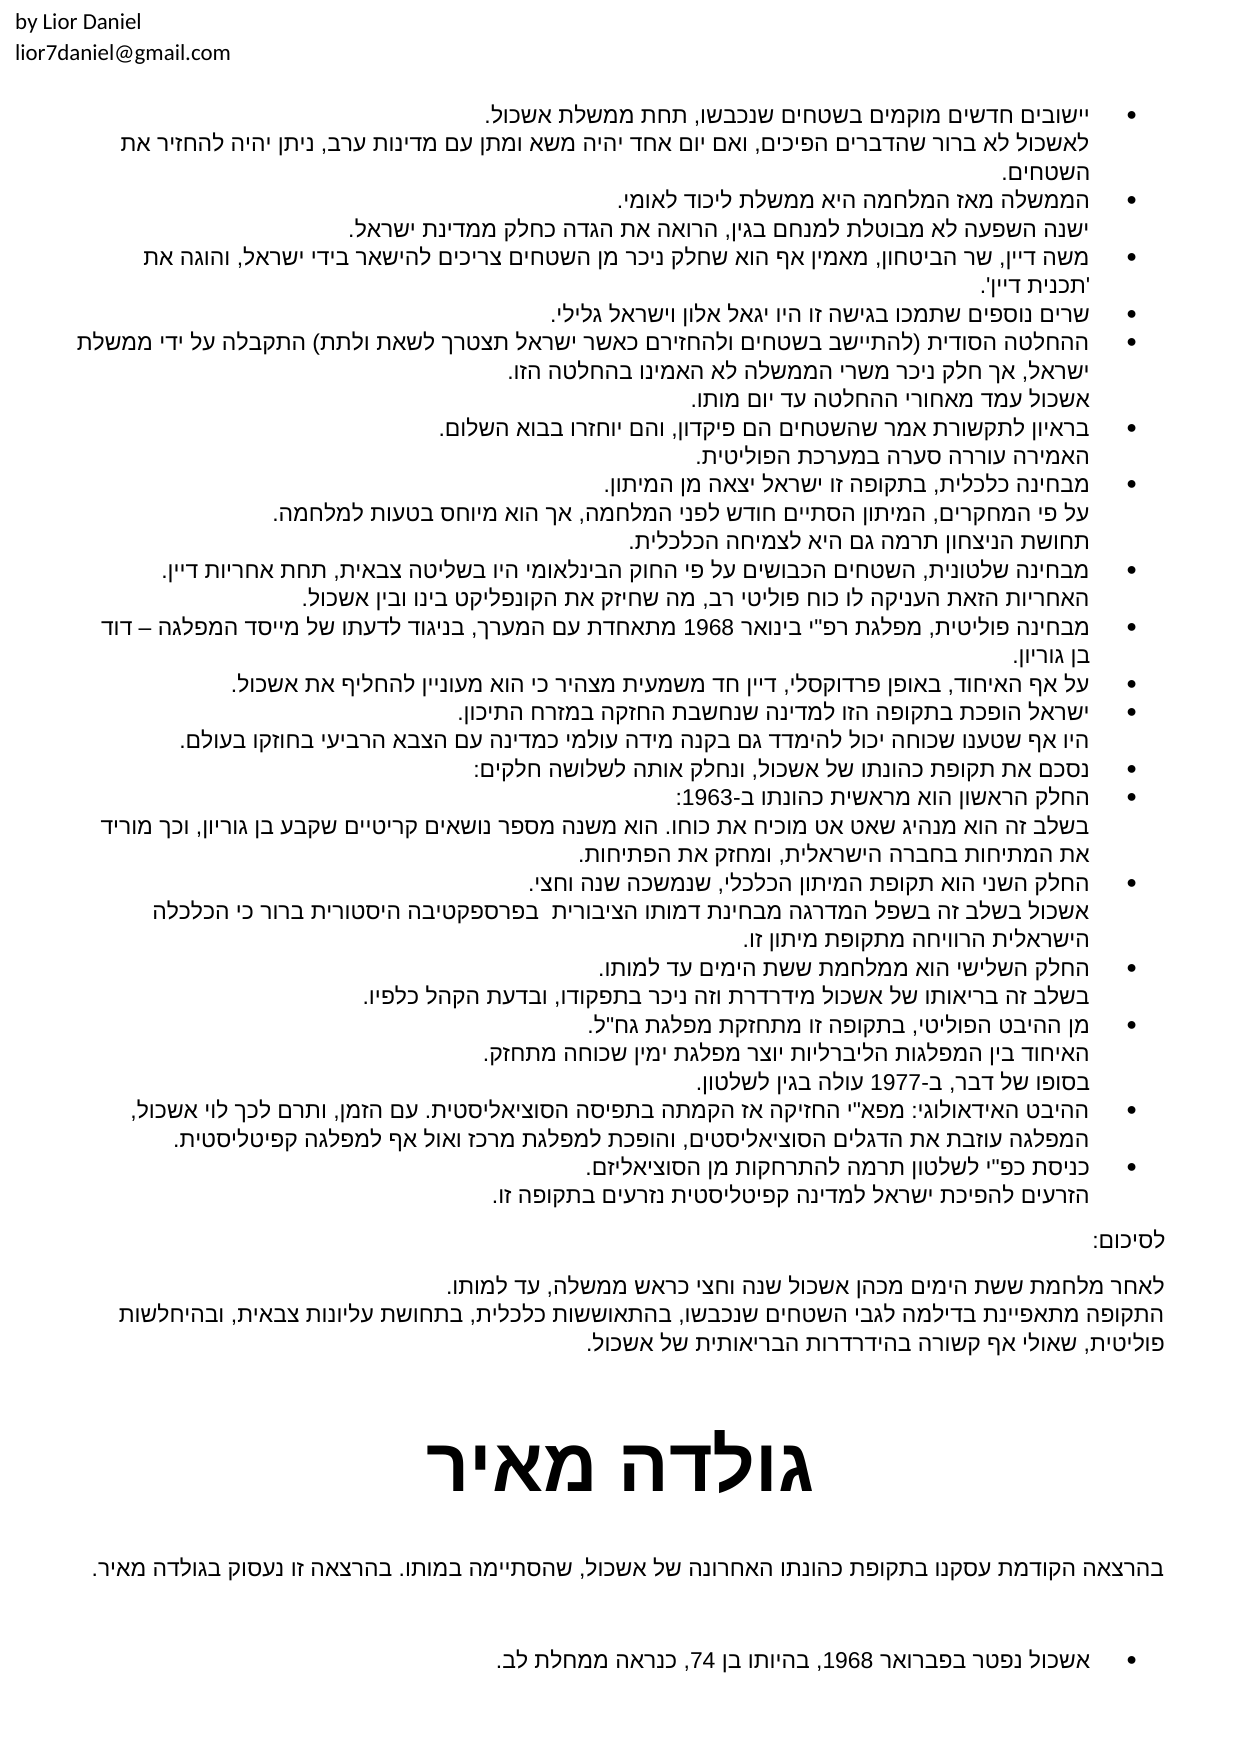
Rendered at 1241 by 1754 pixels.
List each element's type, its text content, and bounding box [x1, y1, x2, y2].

list נסכם את תקופת כהונתו של אשכול, ונחלק אותה לשלושה חלקים: [75, 756, 1128, 782]
text גולדה מאיר [75, 1421, 1165, 1508]
list החלק השלישי הוא ממלחמת ששת הימים עד למותו. בשלב זה בריאותו של אשכול מידרדרת וזה ניכר בתפקודו, ובדעת הקהל כלפיו. [75, 955, 1128, 1010]
list ההחלטה הסודית (להתיישב בשטחים ולהחזירם כאשר ישראל תצטרך לשאת ולתת) התקבלה על ידי ממשלת ישראל, אך חלק ניכר משרי הממשלה לא האמינו בהחלטה הזו. אשכול עמד מאחורי ההחלטה עד יום מותו. [75, 329, 1128, 412]
list אשכול נפטר בפברואר 1968, בהיותו בן 74, כנראה ממחלת לב. [75, 1647, 1128, 1673]
list כניסת כפ"י לשלטון תרמה להתרחקות מן הסוציאליזם. הזרעים להפיכת ישראל למדינה קפיטליסטית נזרעים בתקופה זו. [75, 1154, 1128, 1209]
list על אף האיחוד, באופן פרדוקסלי, דיין חד משמעית מצהיר כי הוא מעוניין להחליף את אשכול. [75, 671, 1128, 697]
text לאחר מלחמת ששת הימים מכהן אשכול שנה וחצי כראש ממשלה, עד למותו. התקופה מתאפיינת בדילמה לגבי השטחים שנכבשו, בהתאוששות כלכלית, בתחושת עליונות צבאית, ובהיחלשות פוליטית, שאולי אף קשורה בהידרדרות הבריאותית של אשכול. [75, 1273, 1165, 1356]
list מבחינה פוליטית, מפלגת רפ"י בינואר 1968 מתאחדת עם המערך, בניגוד לדעתו של מייסד המפלגה – דוד בן גוריון. [75, 614, 1128, 668]
list מבחינה כלכלית, בתקופה זו ישראל יצאה מן המיתון. על פי המחקרים, המיתון הסתיים חודש לפני המלחמה, אך הוא מיוחס בטעות למלחמה. תחושת הניצחון תרמה גם היא לצמיחה הכלכלית. [75, 471, 1128, 555]
list מן ההיבט הפוליטי, בתקופה זו מתחזקת מפלגת גח"ל. האיחוד בין המפלגות הליברליות יוצר מפלגת ימין שכוחה מתחזק. בסופו של דבר, ב-1977 עולה בגין לשלטון. [75, 1012, 1128, 1095]
list משה דיין, שר הביטחון, מאמין אף הוא שחלק ניכר מן השטחים צריכים להישאר בידי ישראל, והוגה את 'תכנית דיין'. [75, 244, 1128, 299]
list ישראל הופכת בתקופה הזו למדינה שנחשבת החזקה במזרח התיכון. היו אף שטענו שכוחה יכול להימדד גם בקנה מידה עולמי כמדינה עם הצבא הרביעי בחוזקו בעולם. [75, 699, 1128, 754]
list החלק השני הוא תקופת המיתון הכלכלי, שנמשכה שנה וחצי. אשכול בשלב זה בשפל המדרגה מבחינת דמותו הציבורית בפרספקטיבה היסטורית ברור כי הכלכלה הישראלית הרוויחה מתקופת מיתון זו. [75, 869, 1128, 953]
list שרים נוספים שתמכו בגישה זו היו יגאל אלון וישראל גלילי. [75, 301, 1128, 327]
list הממשלה מאז המלחמה היא ממשלת ליכוד לאומי. ישנה השפעה לא מבוטלת למנחם בגין, הרואה את הגדה כחלק ממדינת ישראל. [75, 187, 1128, 242]
list בראיון לתקשורת אמר שהשטחים הם פיקדון, והם יוחזרו בבוא השלום. האמירה עוררה סערה במערכת הפוליטית. [75, 414, 1128, 469]
text לסיכום: [75, 1227, 1165, 1254]
list יישובים חדשים מוקמים בשטחים שנכבשו, תחת ממשלת אשכול. לאשכול לא ברור שהדברים הפיכים, ואם יום אחד יהיה משא ומתן עם מדינות ערב, ניתן יהיה להחזיר את השטחים. [75, 102, 1128, 185]
list החלק הראשון הוא מראשית כהונתו ב-1963: בשלב זה הוא מנהיג שאט אט מוכיח את כוחו. הוא משנה מספר נושאים קריטיים שקבע בן גוריון, וכך מוריד את המתיחות בחברה הישראלית, ומחזק את הפתיחות. [75, 784, 1128, 867]
text בהרצאה הקודמת עסקנו בתקופת כהונתו האחרונה של אשכול, שהסתיימה במותו. בהרצאה זו נעסוק בגולדה מאיר. [75, 1554, 1165, 1581]
list מבחינה שלטונית, השטחים הכבושים על פי החוק הבינלאומי היו בשליטה צבאית, תחת אחריות דיין. האחריות הזאת העניקה לו כוח פוליטי רב, מה שחיזק את הקונפליקט בינו ובין אשכול. [75, 557, 1128, 612]
list ההיבט האידאולוגי: מפא"י החזיקה אז הקמתה בתפיסה הסוציאליסטית. עם הזמן, ותרם לכך לוי אשכול, המפלגה עוזבת את הדגלים הסוציאליסטים, והופכת למפלגת מרכז ואול אף למפלגה קפיטליסטית. [75, 1097, 1128, 1152]
